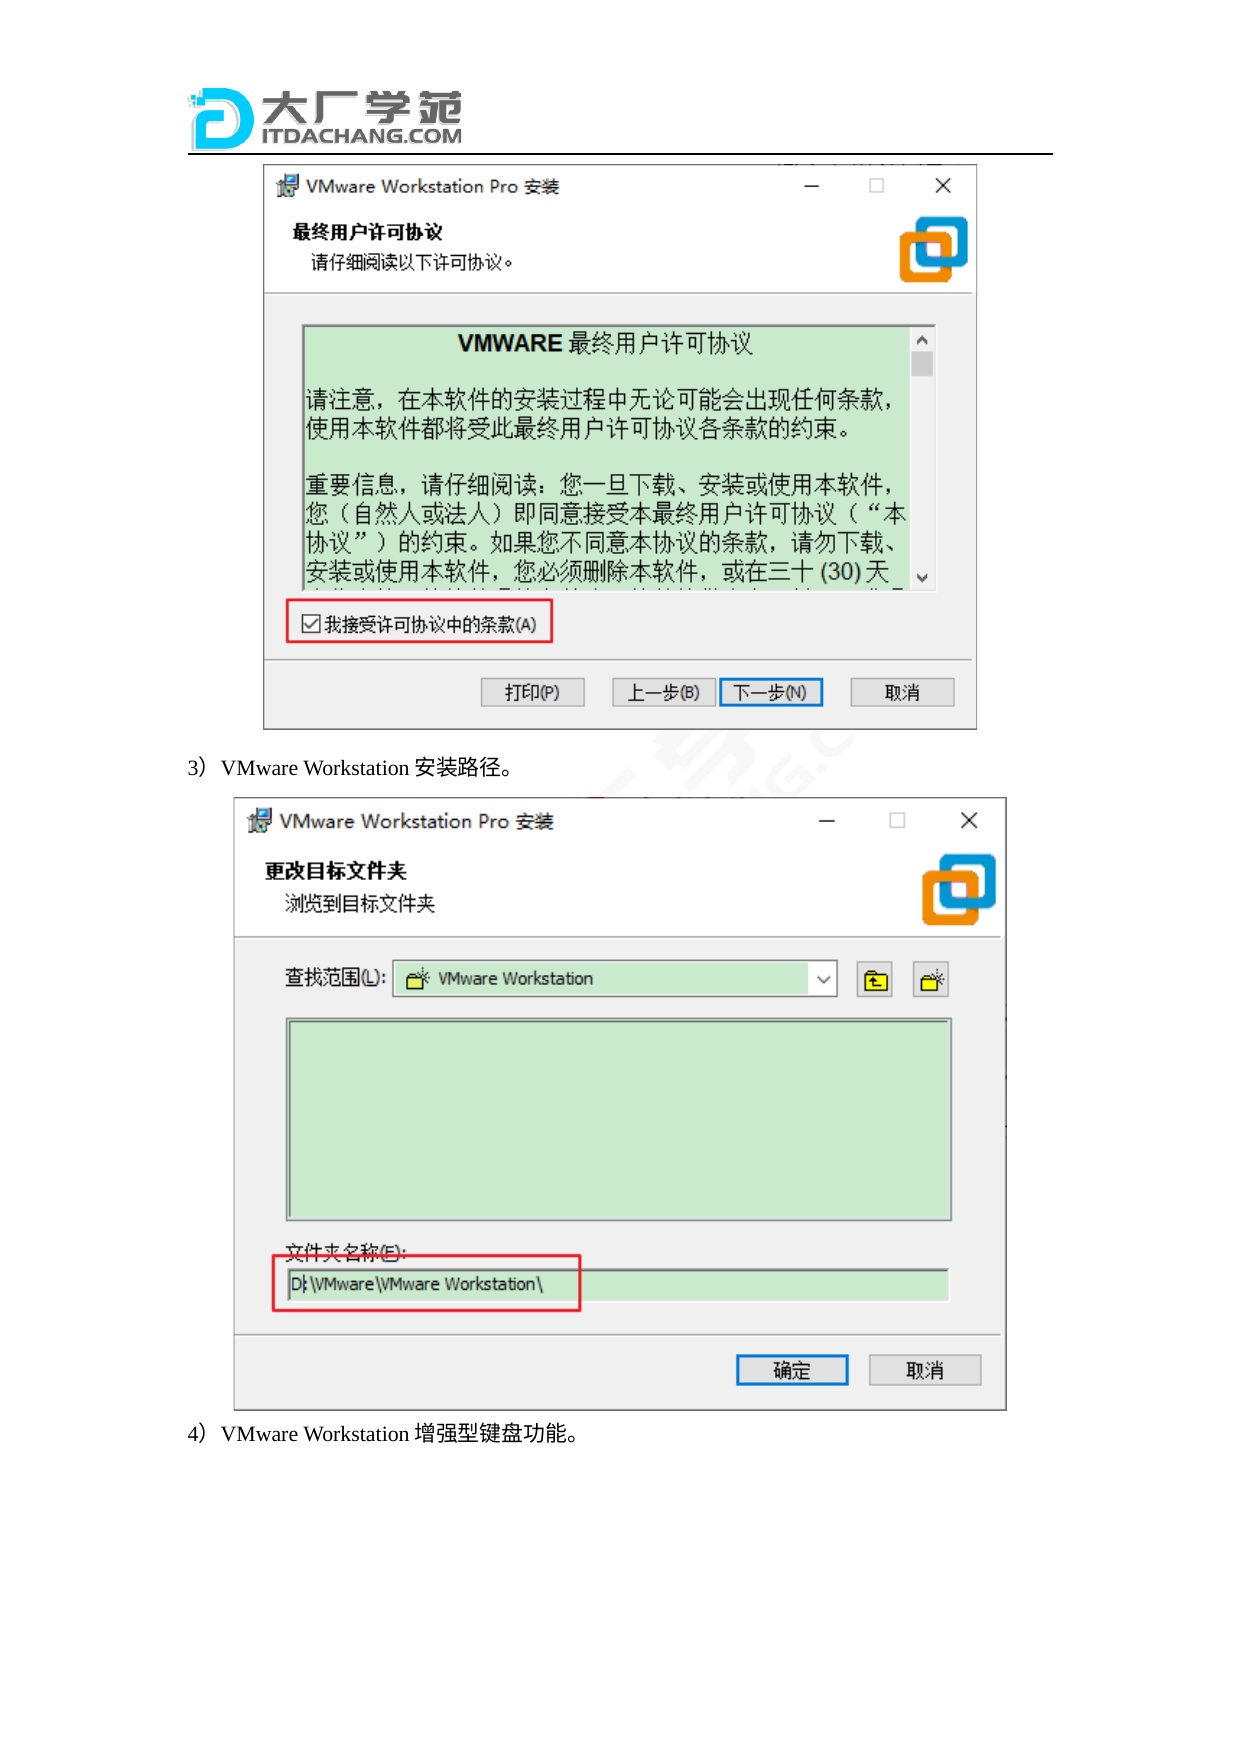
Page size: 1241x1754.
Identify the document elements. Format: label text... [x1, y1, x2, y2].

picture [233, 797, 1007, 1411]
picture [187, 88, 462, 151]
text 3）VMware Workstation安装路径。 [187, 749, 1053, 782]
text 4）VMware Workstation增强型键盘功能。 [187, 1415, 1053, 1448]
picture [263, 164, 978, 730]
